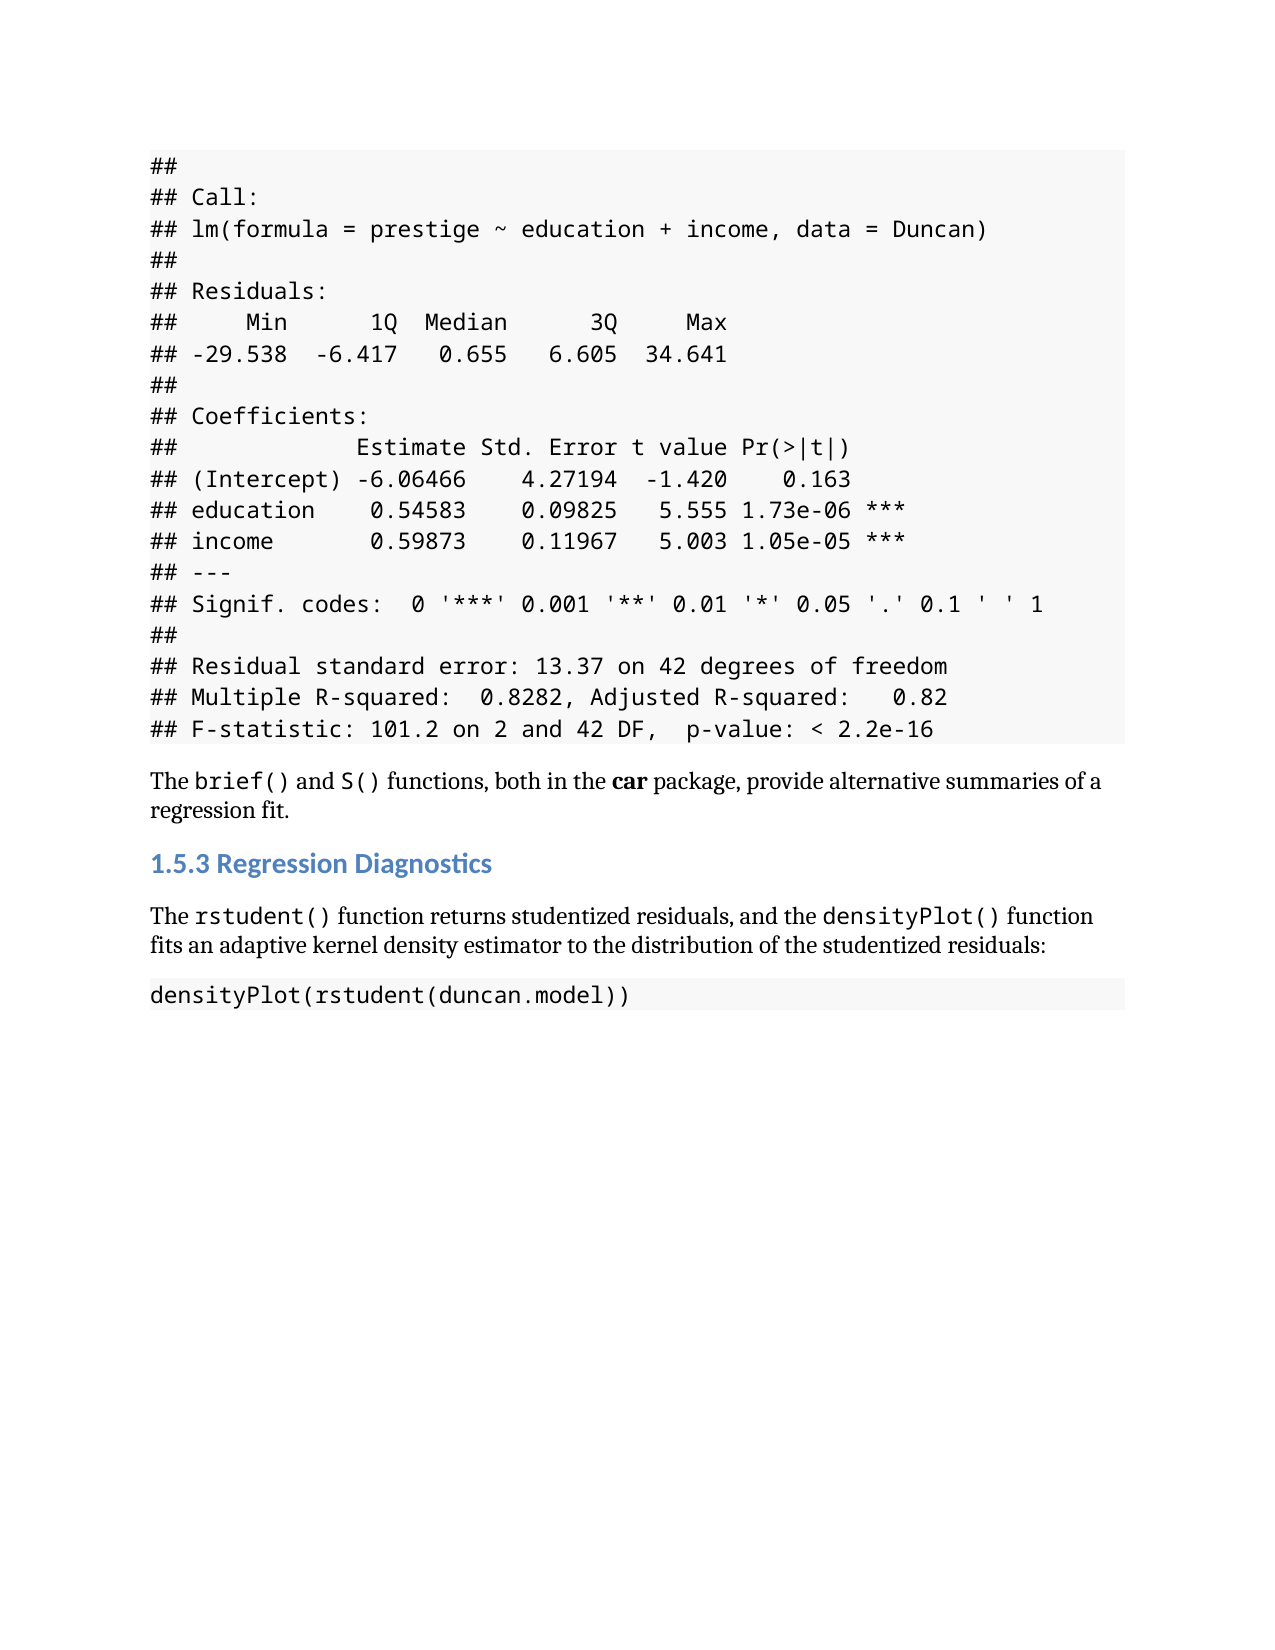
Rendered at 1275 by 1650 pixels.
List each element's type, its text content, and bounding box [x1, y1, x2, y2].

text The rstudent() function returns studentized residuals, and the densityPlot() function fits an adaptive kernel density estimator to the distribution of the studentized residuals: [150, 900, 1125, 960]
text ## ## Call: ## lm(formula = prestige ~ education + income, data = Duncan) ## ## Residuals: ## Min 1Q Median 3Q Max ## -29.538 -6.417 0.655 6.605 34.641 ## ## Coefficients: ## Estimate Std. Error t value Pr(>|t|) ## (Intercept) -6.06466 4.27194 -1.420 0.163 ## education 0.54583 0.09825 5.555 1.73e-06 *** ## income 0.59873 0.11967 5.003 1.05e-05 *** ## --- ## Signif. codes: 0 '***' 0.001 '**' 0.01 '*' 0.05 '.' 0.1 ' ' 1 ## ## Residual standard error: 13.37 on 42 degrees of freedom ## Multiple R-squared: 0.8282, Adjusted R-squared: 0.82 ## F-statistic: 101.2 on 2 and 42 DF, p-value: < 2.2e-16 [150, 150, 1125, 744]
subtitle 1.5.3 Regression Diagnostics [150, 845, 1125, 881]
text The brief() and S() functions, both in the car package, provide alternative summaries of a regression fit. [150, 764, 1125, 824]
text densityPlot(rstudent(duncan.model)) [150, 978, 1125, 1010]
